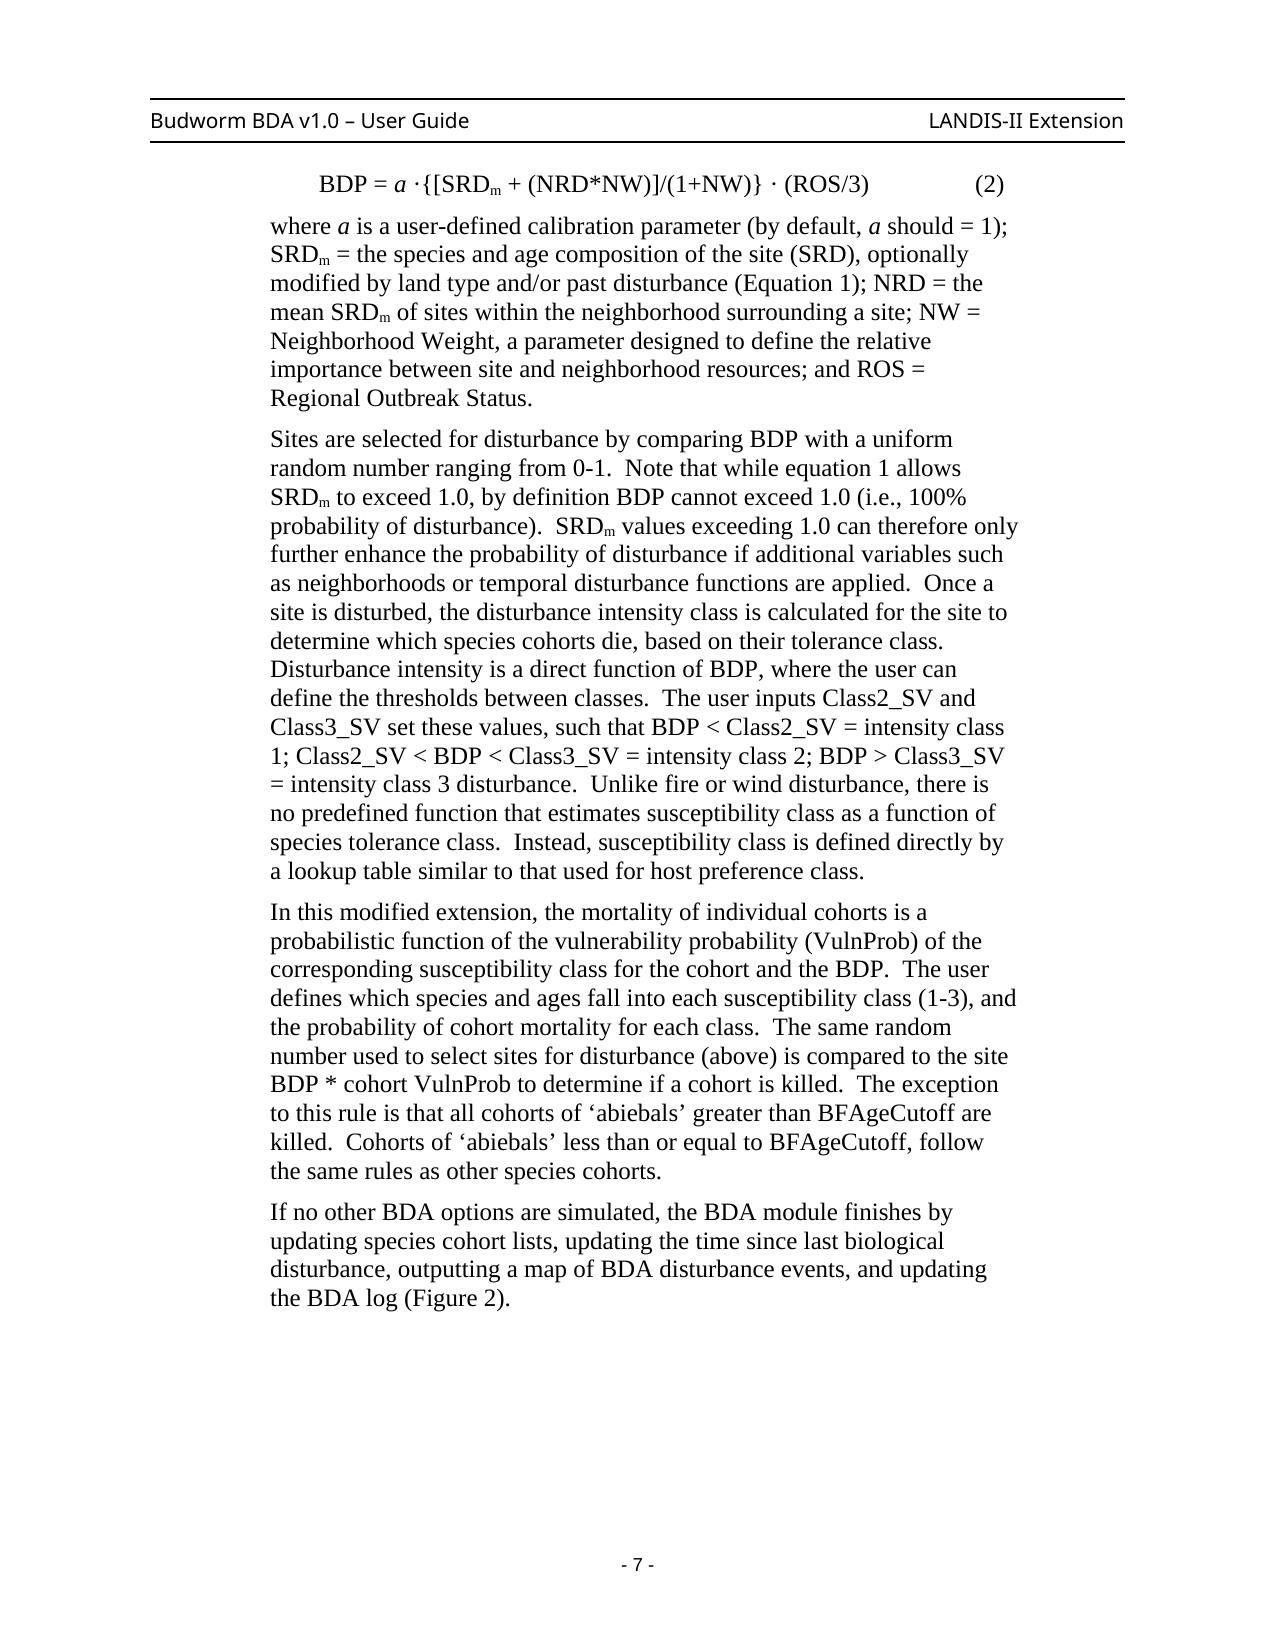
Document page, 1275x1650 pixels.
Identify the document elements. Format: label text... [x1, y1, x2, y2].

text BDP = a · · (ROS/3) (2) [319, 169, 1020, 198]
text Sites are selected for disturbance by comparing BDP with a uniform random number ranging from 0-1. Note that while equation 1 allows SRDm to exceed 1.0, by definition BDP cannot exceed 1.0 (i.e., 100% probability of disturbance). SRDm values exceeding 1.0 can therefore only further enhance the probability of disturbance if additional variables such as neighborhoods or temporal disturbance functions are applied. Once a site is disturbed, the disturbance intensity class is calculated for the site to determine which species cohorts die, based on their tolerance class. Disturbance intensity is a direct function of BDP, where the user can define the thresholds between classes. The user inputs Class2_SV and Class3_SV set these values, such that BDP < Class2_SV = intensity class 1; Class2_SV < BDP < Class3_SV = intensity class 2; BDP > Class3_SV = intensity class 3 disturbance. Unlike fire or wind disturbance, there is no predefined function that estimates susceptibility class as a function of species tolerance class. Instead, susceptibility class is defined directly by a lookup table similar to that used for host preference class. [270, 424, 1020, 884]
text If no other BDA options are simulated, the BDA module finishes by updating species cohort lists, updating the time since last biological disturbance, outputting a map of BDA disturbance events, and updating the BDA log (Figure 2). [270, 1197, 1020, 1312]
text In this modified extension, the mortality of individual cohorts is a probabilistic function of the vulnerability probability (VulnProb) of the corresponding susceptibility class for the cohort and the BDP. The user defines which species and ages fall into each susceptibility class (1-3), and the probability of cohort mortality for each class. The same random number used to select sites for disturbance (above) is compared to the site BDP * cohort VulnProb to determine if a cohort is killed. The exception to this rule is that all cohorts of ‘abiebals’ greater than BFAgeCutoff are killed. Cohorts of ‘abiebals’ less than or equal to BFAgeCutoff, follow the same rules as other species cohorts. [270, 897, 1020, 1184]
text where a is a user-defined calibration parameter (by default, a should = 1); SRDm = the species and age composition of the site (SRD), optionally modified by land type and/or past disturbance (Equation 1); NRD = the mean SRDm of sites within the neighborhood surrounding a site; NW = Neighborhood Weight, a parameter designed to define the relative importance between site and neighborhood resources; and ROS = Regional Outbreak Status. [270, 211, 1020, 412]
